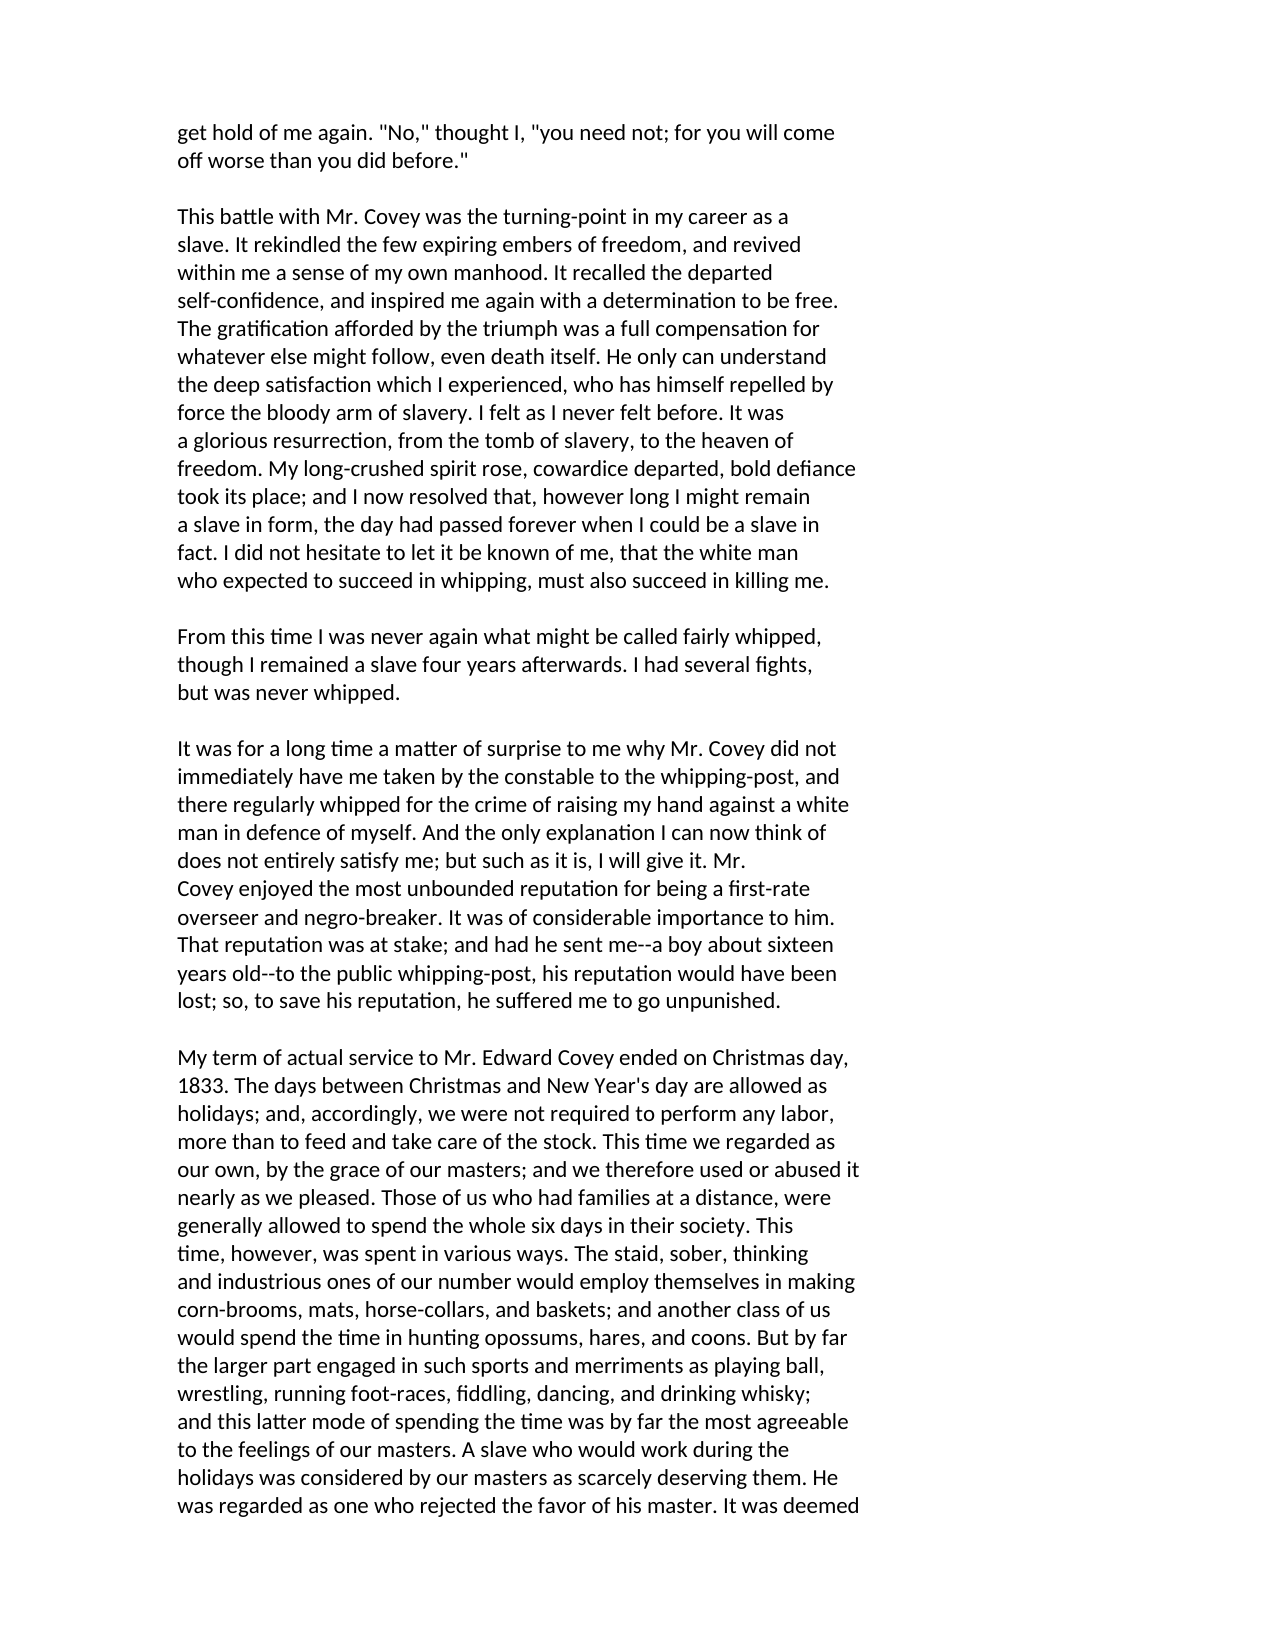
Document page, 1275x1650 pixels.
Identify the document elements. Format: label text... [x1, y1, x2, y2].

text This battle with Mr. Covey was the turning-point in my career as a [177, 202, 1186, 230]
text though I remained a slave four years afterwards. I had several fights, [177, 650, 1186, 678]
text our own, by the grace of our masters; and we therefore used or abused it [177, 1155, 1186, 1183]
text It was for a long time a matter of surprise to me why Mr. Covey did not [177, 734, 1186, 762]
text within me a sense of my own manhood. It recalled the departed [177, 258, 1186, 286]
text freedom. My long-crushed spirit rose, cowardice departed, bold defiance [177, 454, 1186, 482]
text 1833. The days between Christmas and New Year's day are allowed as [177, 1071, 1186, 1099]
text get hold of me again. "No," thought I, "you need not; for you will come [177, 118, 1186, 146]
text but was never whipped. [177, 678, 1186, 706]
text holidays; and, accordingly, we were not required to perform any labor, [177, 1099, 1186, 1127]
text took its place; and I now resolved that, however long I might remain [177, 482, 1186, 510]
text there regularly whipped for the crime of raising my hand against a white [177, 791, 1186, 818]
text wrestling, running foot-races, fiddling, dancing, and drinking whisky; [177, 1379, 1186, 1407]
text who expected to succeed in whipping, must also succeed in killing me. [177, 566, 1186, 594]
text and industrious ones of our number would employ themselves in making [177, 1267, 1186, 1295]
text force the bloody arm of slavery. I felt as I never felt before. It was [177, 398, 1186, 426]
text self-confidence, and inspired me again with a determination to be free. [177, 286, 1186, 314]
text does not entirely satisfy me; but such as it is, I will give it. Mr. [177, 847, 1186, 874]
text generally allowed to spend the whole six days in their society. This [177, 1211, 1186, 1239]
text more than to feed and take care of the stock. This time we regarded as [177, 1127, 1186, 1155]
text was regarded as one who rejected the favor of his master. It was deemed [177, 1491, 1186, 1519]
text man in defence of myself. And the only explanation I can now think of [177, 818, 1186, 847]
text a glorious resurrection, from the tomb of slavery, to the heaven of [177, 426, 1186, 454]
text immediately have me taken by the constable to the whipping-post, and [177, 762, 1186, 791]
text to the feelings of our masters. A slave who would work during the [177, 1435, 1186, 1463]
text slave. It rekindled the few expiring embers of freedom, and revived [177, 230, 1186, 258]
text From this time I was never again what might be called fairly whipped, [177, 622, 1186, 650]
text overseer and negro-breaker. It was of considerable importance to him. [177, 903, 1186, 931]
text off worse than you did before." [177, 146, 1186, 174]
text the deep satisfaction which I experienced, who has himself repelled by [177, 370, 1186, 398]
text Covey enjoyed the most unbounded reputation for being a first-rate [177, 874, 1186, 903]
text nearly as we pleased. Those of us who had families at a distance, were [177, 1183, 1186, 1211]
text That reputation was at stake; and had he sent me--a boy about sixteen [177, 931, 1186, 959]
text years old--to the public whipping-post, his reputation would have been [177, 959, 1186, 987]
text the larger part engaged in such sports and merriments as playing ball, [177, 1351, 1186, 1379]
text would spend the time in hunting opossums, hares, and coons. But by far [177, 1323, 1186, 1351]
text lost; so, to save his reputation, he suffered me to go unpunished. [177, 987, 1186, 1015]
text holidays was considered by our masters as scarcely deserving them. He [177, 1463, 1186, 1491]
text and this latter mode of spending the time was by far the most agreeable [177, 1407, 1186, 1435]
text time, however, was spent in various ways. The staid, sober, thinking [177, 1239, 1186, 1267]
text whatever else might follow, even death itself. He only can understand [177, 342, 1186, 370]
text corn-brooms, mats, horse-collars, and baskets; and another class of us [177, 1295, 1186, 1323]
text a slave in form, the day had passed forever when I could be a slave in [177, 510, 1186, 538]
text The gratification afforded by the triumph was a full compensation for [177, 314, 1186, 342]
text My term of actual service to Mr. Edward Covey ended on Christmas day, [177, 1043, 1186, 1071]
text fact. I did not hesitate to let it be known of me, that the white man [177, 538, 1186, 566]
